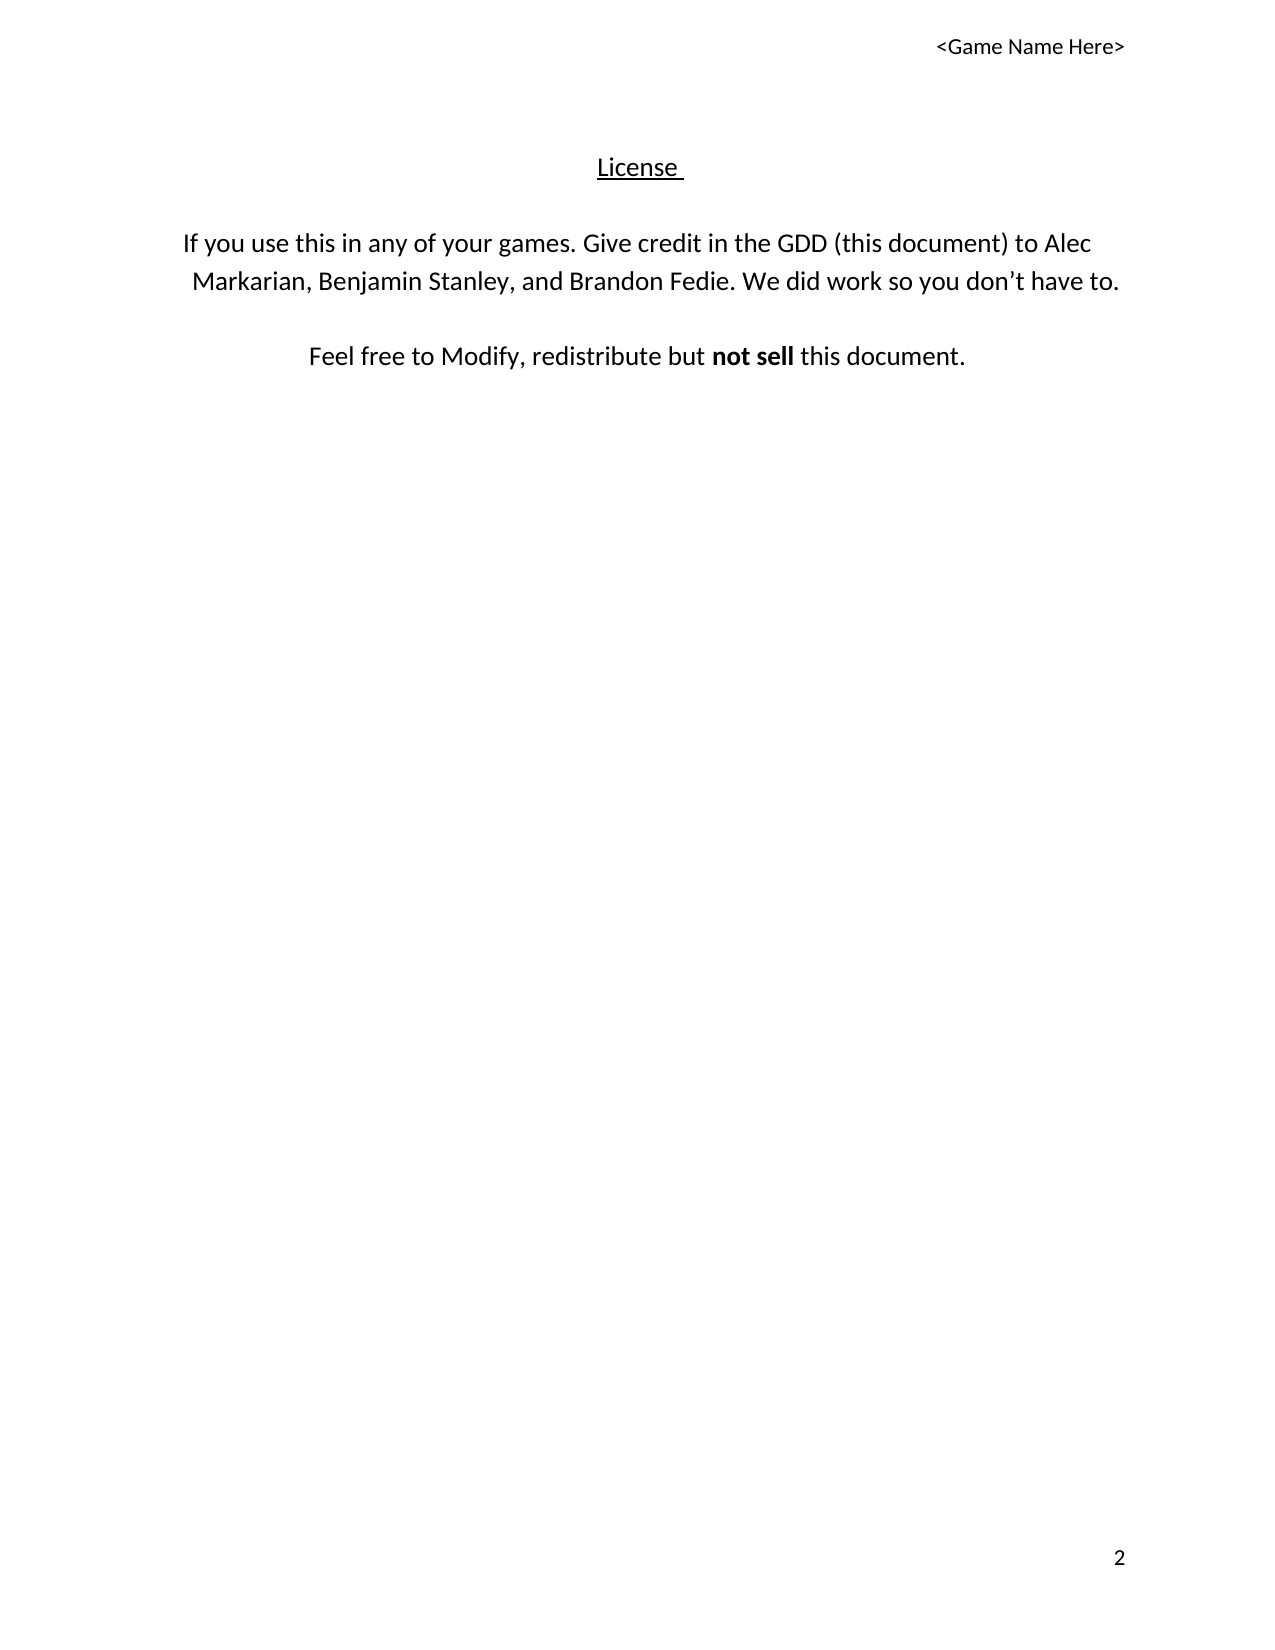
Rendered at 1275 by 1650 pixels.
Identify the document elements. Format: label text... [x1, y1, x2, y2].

text Feel free to Modify, redistribute but not sell this document. [150, 339, 1125, 373]
text License [150, 150, 1125, 183]
text If you use this in any of your games. Give credit in the GDD (this document) to Alec Markarian, Benjamin Stanley, and Brandon Fedie. We did work so you don’t have to. [150, 226, 1125, 297]
